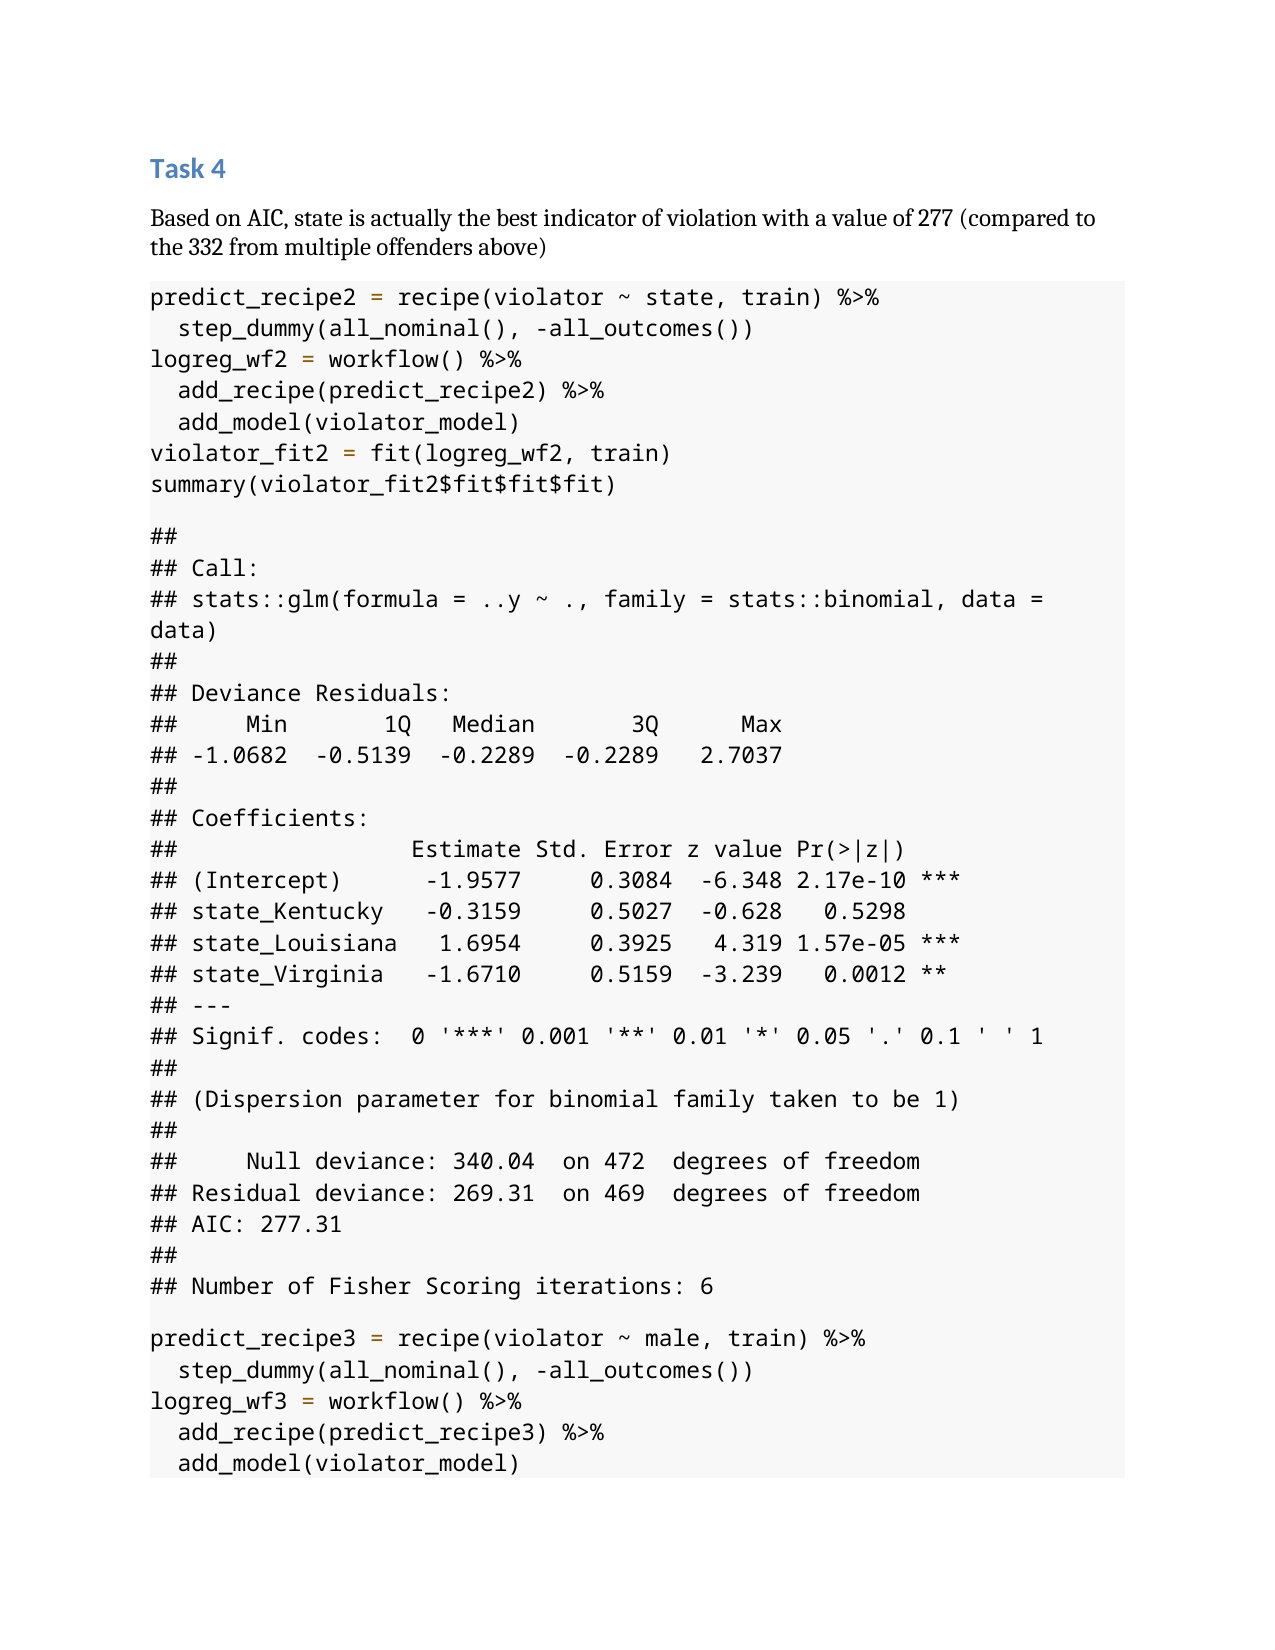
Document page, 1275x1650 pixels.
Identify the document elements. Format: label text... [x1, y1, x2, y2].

subtitle Task 4 [150, 150, 1125, 186]
text Based on AIC, state is actually the best indicator of violation with a value of 277 (compared to the 332 from multiple offenders above) [150, 204, 1125, 262]
text ## ## Call: ## stats::glm(formula = ..y ~ ., family = stats::binomial, data = data) ## ## Deviance Residuals: ## Min 1Q Median 3Q Max ## -1.0682 -0.5139 -0.2289 -0.2289 2.7037 ## ## Coefficients: ## Estimate Std. Error z value Pr(>|z|) ## (Intercept) -1.9577 0.3084 -6.348 2.17e-10 *** ## state_Kentucky -0.3159 0.5027 -0.628 0.5298 ## state_Louisiana 1.6954 0.3925 4.319 1.57e-05 *** ## state_Virginia -1.6710 0.5159 -3.239 0.0012 ** ## --- ## Signif. codes: 0 '***' 0.001 '**' 0.01 '*' 0.05 '.' 0.1 ' ' 1 ## ## (Dispersion parameter for binomial family taken to be 1) ## ## Null deviance: 340.04 on 472 degrees of freedom ## Residual deviance: 269.31 on 469 degrees of freedom ## AIC: 277.31 ## ## Number of Fisher Scoring iterations: 6 [150, 520, 1125, 1301]
text predict_recipe2 = recipe(violator ~ state, train) %>% step_dummy(all_nominal(), -all_outcomes()) logreg_wf2 = workflow() %>% add_recipe(predict_recipe2) %>% add_model(violator_model) violator_fit2 = fit(logreg_wf2, train) summary(violator_fit2$fit$fit$fit) [521, 281, 1125, 499]
